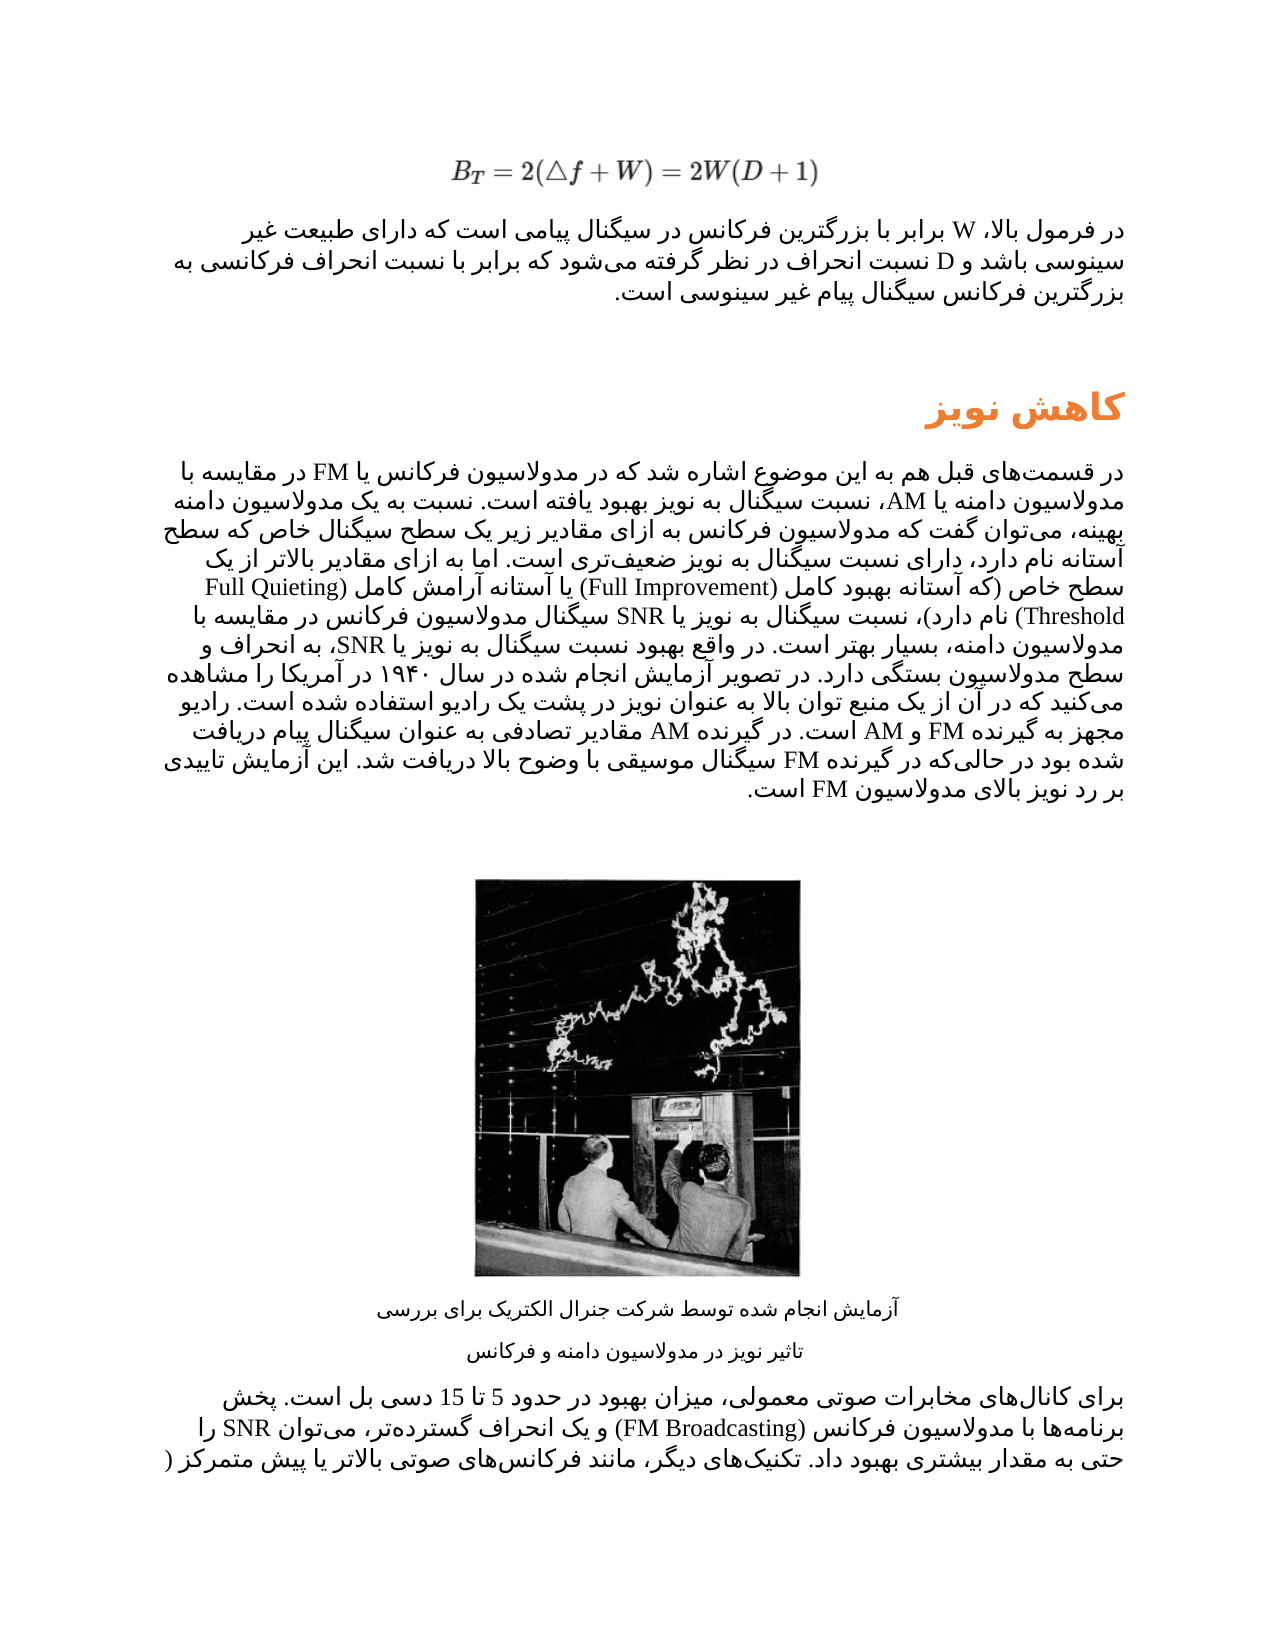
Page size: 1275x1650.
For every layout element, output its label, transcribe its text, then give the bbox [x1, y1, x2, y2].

text در فرمول بالا، W برابر با بزرگترین فرکانس در سیگنال پیامی است که دارای طبیعت غیر سینوسی باشد و D نسبت انحراف در نظر گرفته می‌شود که برابر با نسبت انحراف فرکانسی به بزرگترین فرکانس سیگنال پیام غیر سینوسی است. [150, 215, 1125, 306]
text تاثیر نویز در مدولاسیون دامنه و فرکانس [150, 1339, 1125, 1363]
text در قسمت‌های قبل هم به این موضوع اشاره شد که در مدولاسیون فرکانس یا FM در مقایسه با مدولاسیون دامنه یا AM، نسبت سیگنال به نویز بهبود یافته است. نسبت به یک مدولاسیون دامنه بهینه، می‌توان گفت که مدولاسیون فرکانس به ازای مقادیر زیر یک سطح سیگنال خاص که سطح آستانه نام دارد، دارای نسبت سیگنال به نویز ضعیف‌تری است. اما به ازای مقادیر بالاتر از یک سطح خاص (که آستانه بهبود کامل (Full Improvement) یا آستانه آرامش کامل (Full Quieting Threshold) نام دارد)، نسبت سیگنال به نویز یا SNR سیگنال مدولاسیون فرکانس در مقایسه با مدولاسیون دامنه، بسیار بهتر است. در واقع بهبود نسبت سیگنال به نویز یا SNR، به انحراف و سطح مدولاسیون بستگی دارد. در تصویر آزمایش انجام شده در سال ۱۹۴۰ در آمریکا را مشاهده می‌کنید که در آن از یک منبع توان بالا به عنوان نویز در پشت یک رادیو استفاده شده است. رادیو مجهز به گیرنده FM و AM است. در گیرنده AM مقادیر تصادفی به عنوان سیگنال پیام دریافت شده بود در حالی‌که در گیرنده FM سیگنال موسیقی با وضوح بالا دریافت شد. این آزمایش تاییدی بر رد نویز بالای مدولاسیون FM است. [150, 457, 1125, 802]
subtitle کاهش نویز [150, 385, 1125, 428]
text آزمایش انجام شده توسط شرکت جنرال الکتریک برای بررسی [150, 1297, 1125, 1321]
picture [442, 150, 833, 197]
picture [473, 879, 802, 1278]
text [150, 1382, 1125, 1473]
